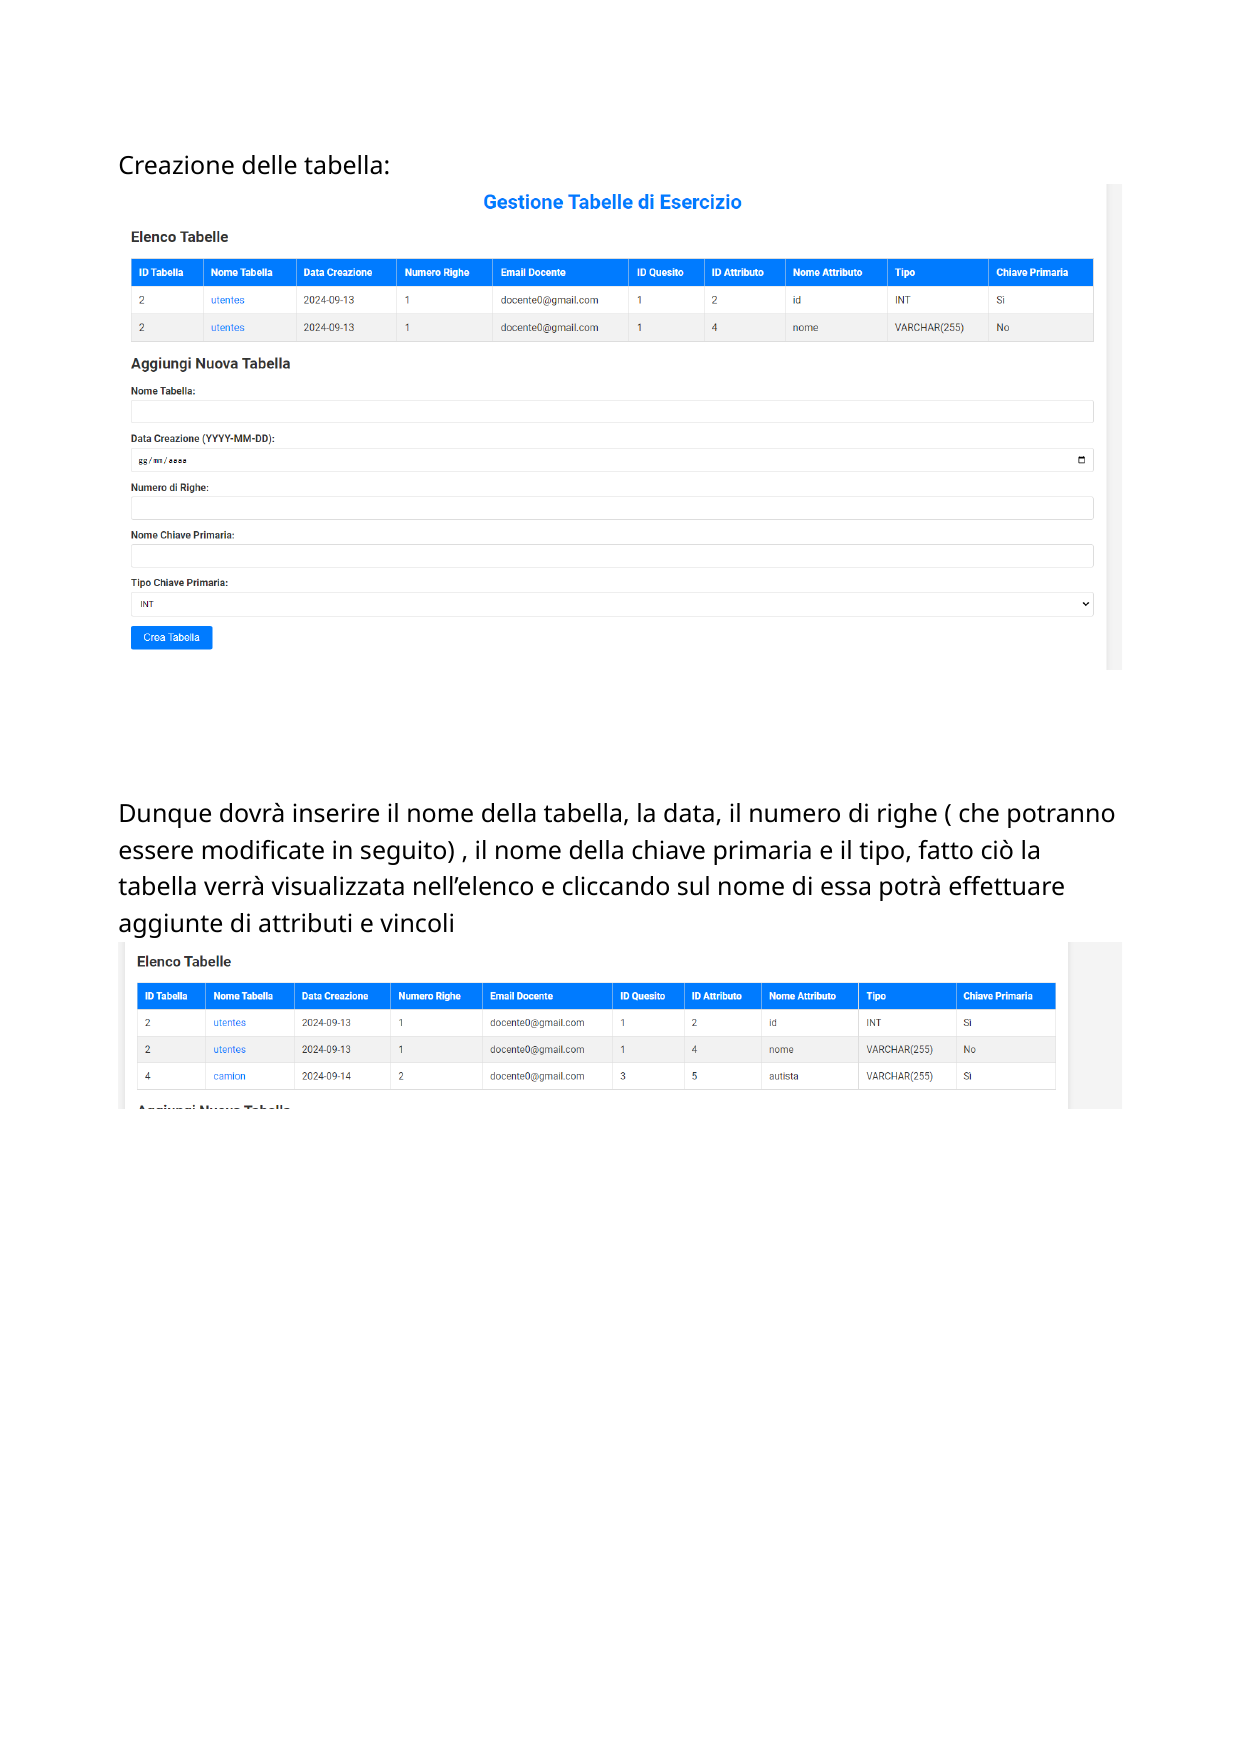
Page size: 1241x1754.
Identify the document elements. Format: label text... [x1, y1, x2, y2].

text Creazione delle tabella: [118, 148, 1122, 184]
picture [118, 184, 1123, 670]
text Dunque dovrà inserire il nome della tabella, la data, il numero di righe ( che potranno essere modificate in seguito) , il nome della chiave primaria e il tipo, fatto ciò la tabella verrà visualizzata nell’elenco e cliccando sul nome di essa potrà effettuare aggiunte di attributi e vincoli [118, 796, 1122, 942]
picture [118, 942, 1123, 1109]
